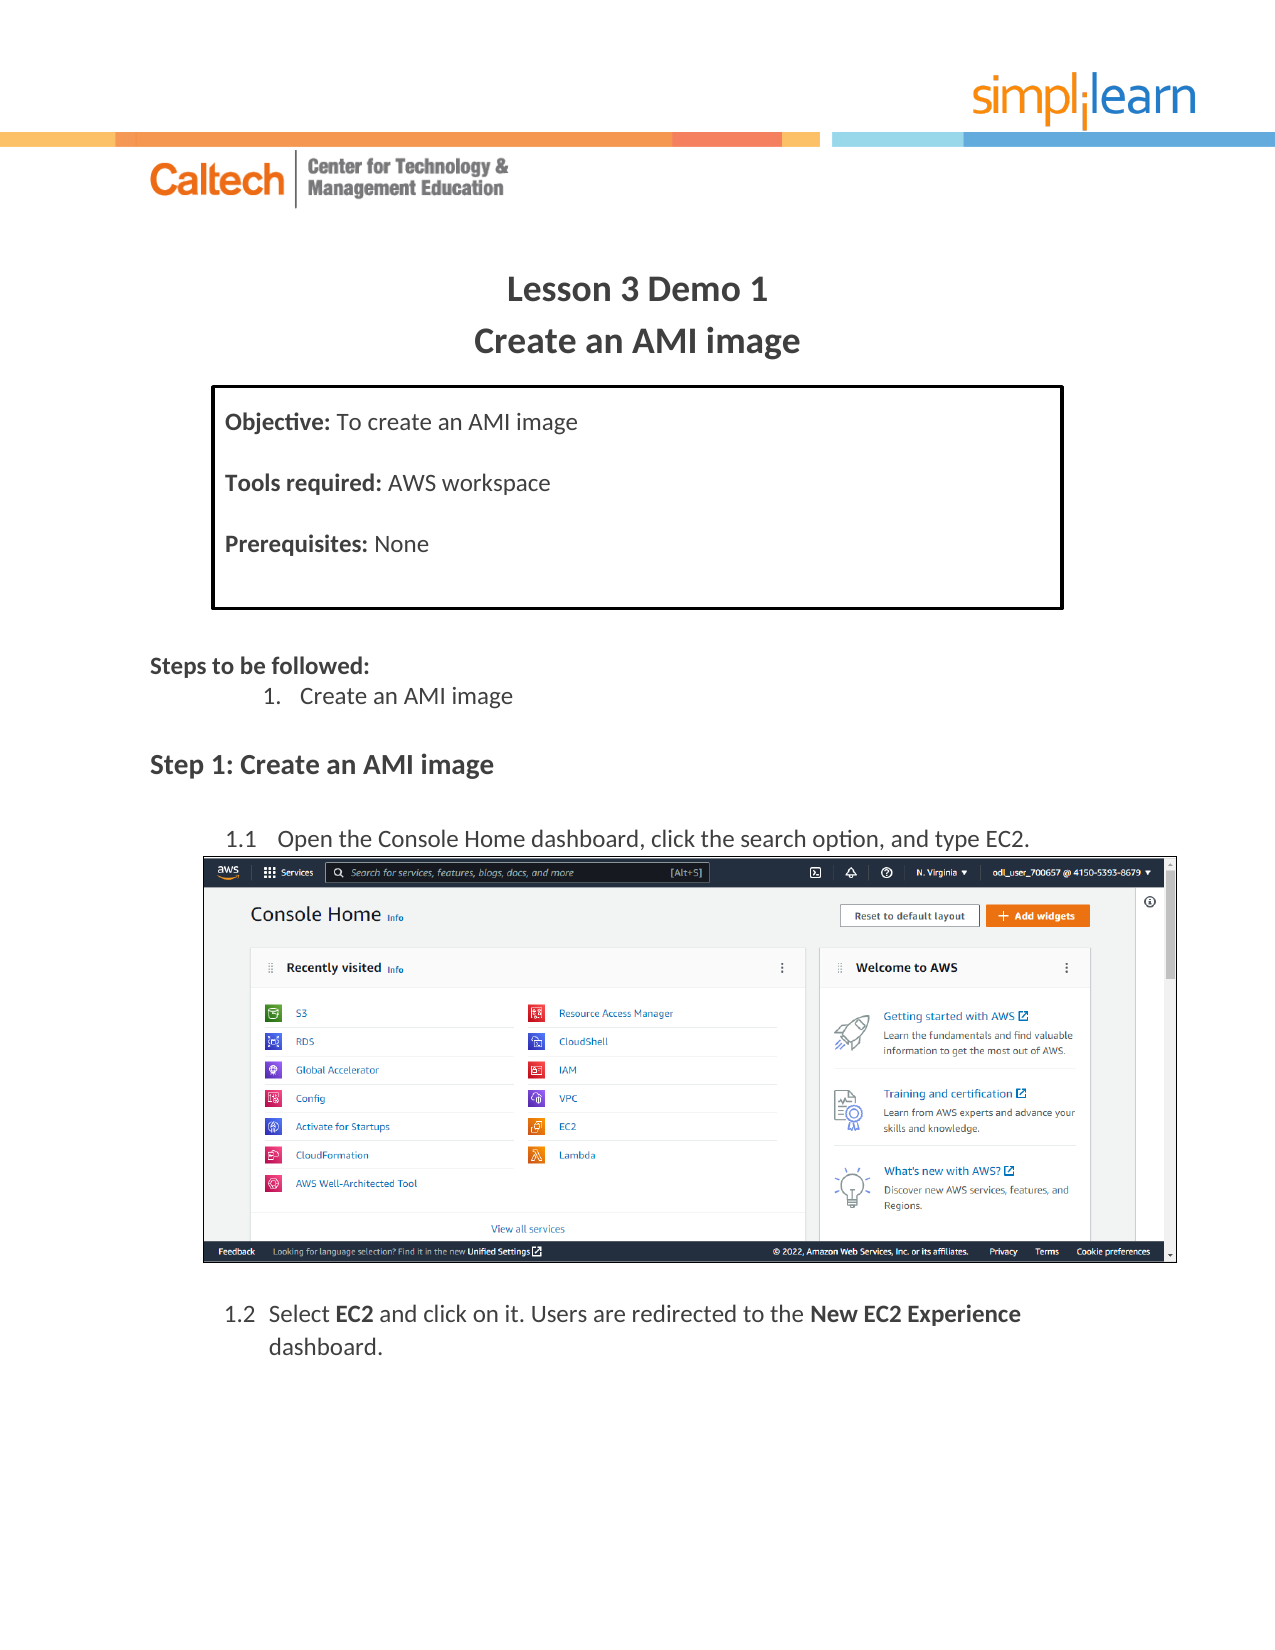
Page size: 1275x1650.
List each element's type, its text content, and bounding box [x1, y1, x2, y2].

text Lesson 3 Demo 1 [150, 265, 1125, 311]
list Select EC2 and click on it. Users are redirected to the New EC2 Experience dashboard. [224, 1298, 1125, 1362]
text Objective: To create an AMI image [225, 406, 1125, 436]
text Create an AMI image [150, 317, 1125, 363]
list Open the Console Home dashboard, click the search option, and type EC2. [225, 823, 1125, 853]
list Create an AMI image [262, 680, 1125, 711]
text Prerequisites: None [225, 528, 1125, 558]
picture [0, 72, 1275, 147]
picture [204, 857, 1176, 1262]
picture [150, 150, 509, 209]
text Tools required: AWS workspace [225, 467, 1125, 497]
text Step 1: Create an AMI image [150, 746, 1125, 782]
text Steps to be followed: [150, 650, 1125, 680]
